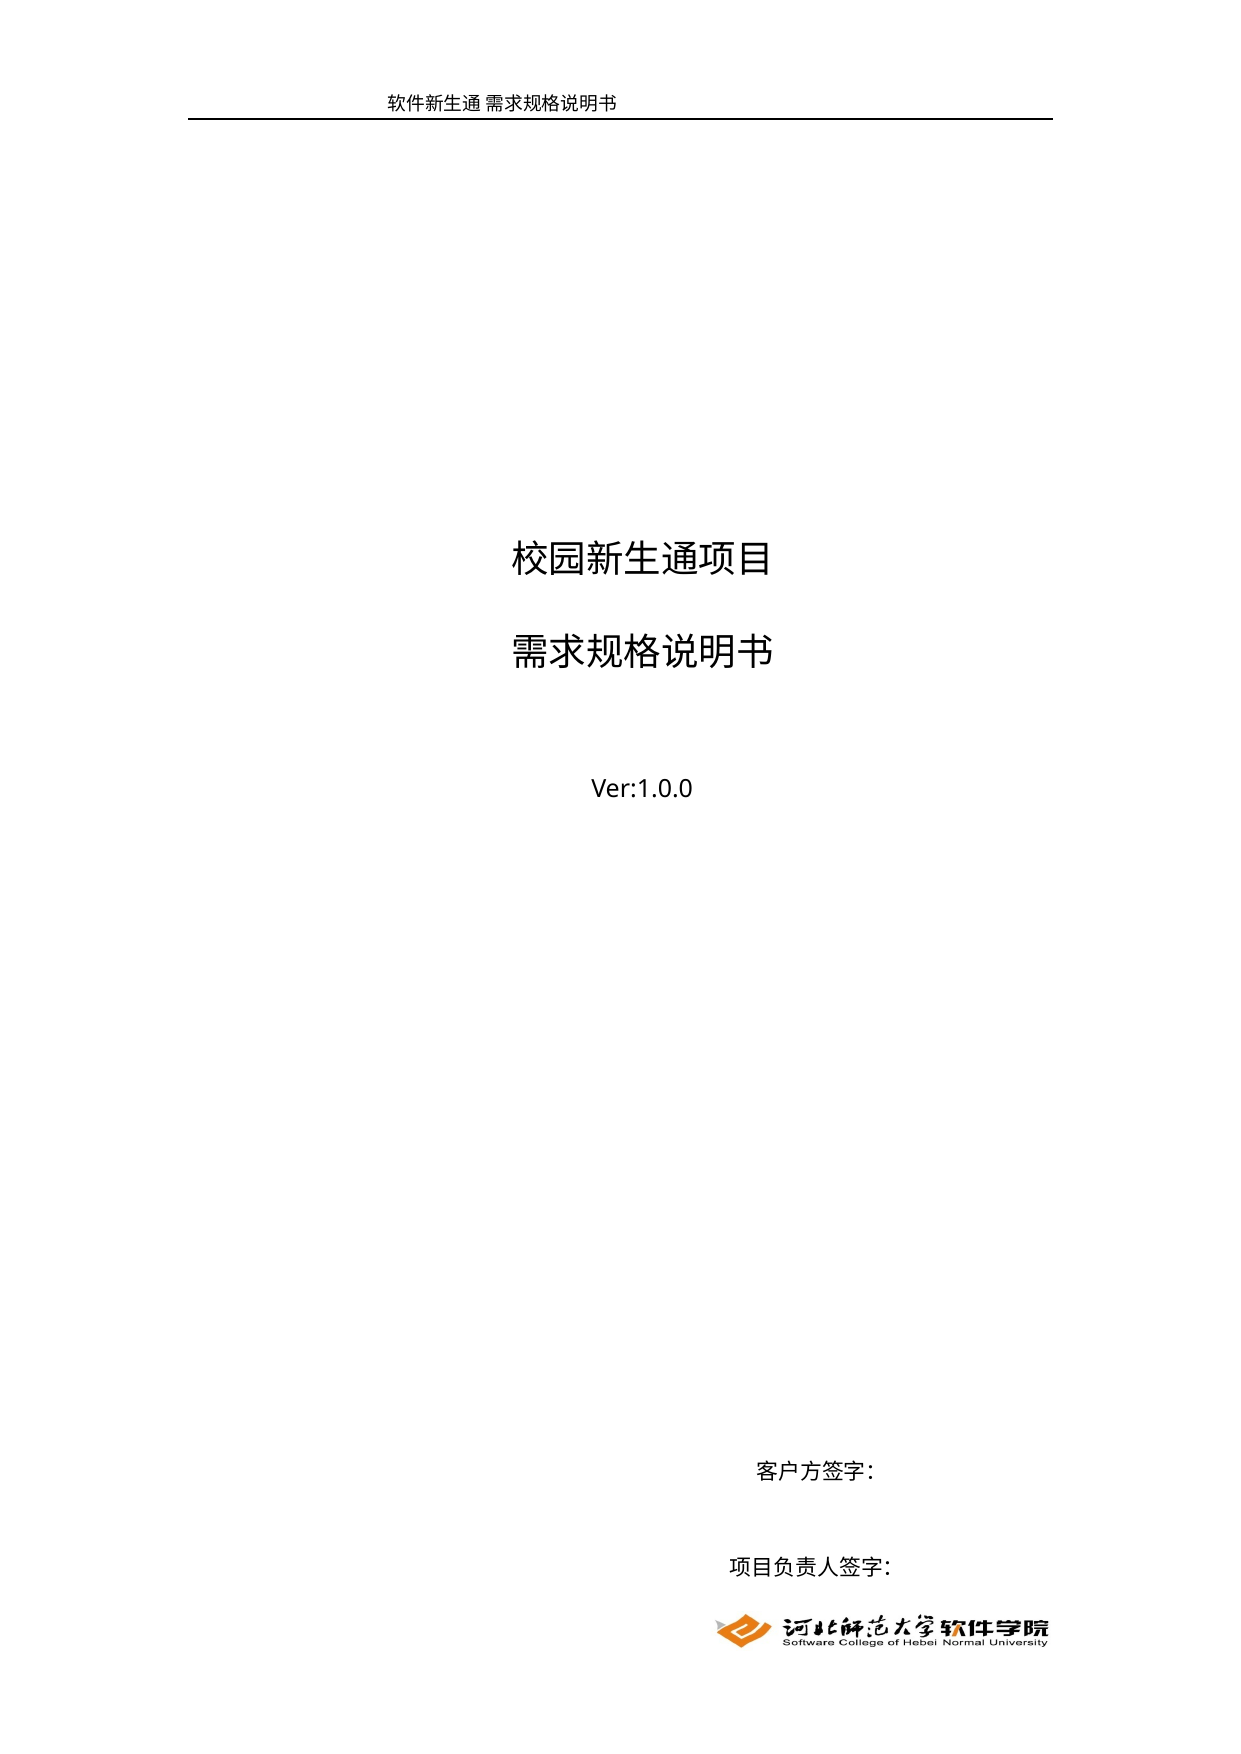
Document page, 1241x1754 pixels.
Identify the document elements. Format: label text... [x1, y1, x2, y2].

text Ver:1.0.0 [187, 756, 1053, 821]
text 需求规格说明书 [187, 616, 1053, 681]
text 项目负责人签字： [625, 1549, 965, 1582]
picture [710, 1611, 1053, 1651]
text 客户方签字： [712, 1454, 965, 1486]
text 校园新生通项目 [187, 524, 1053, 589]
